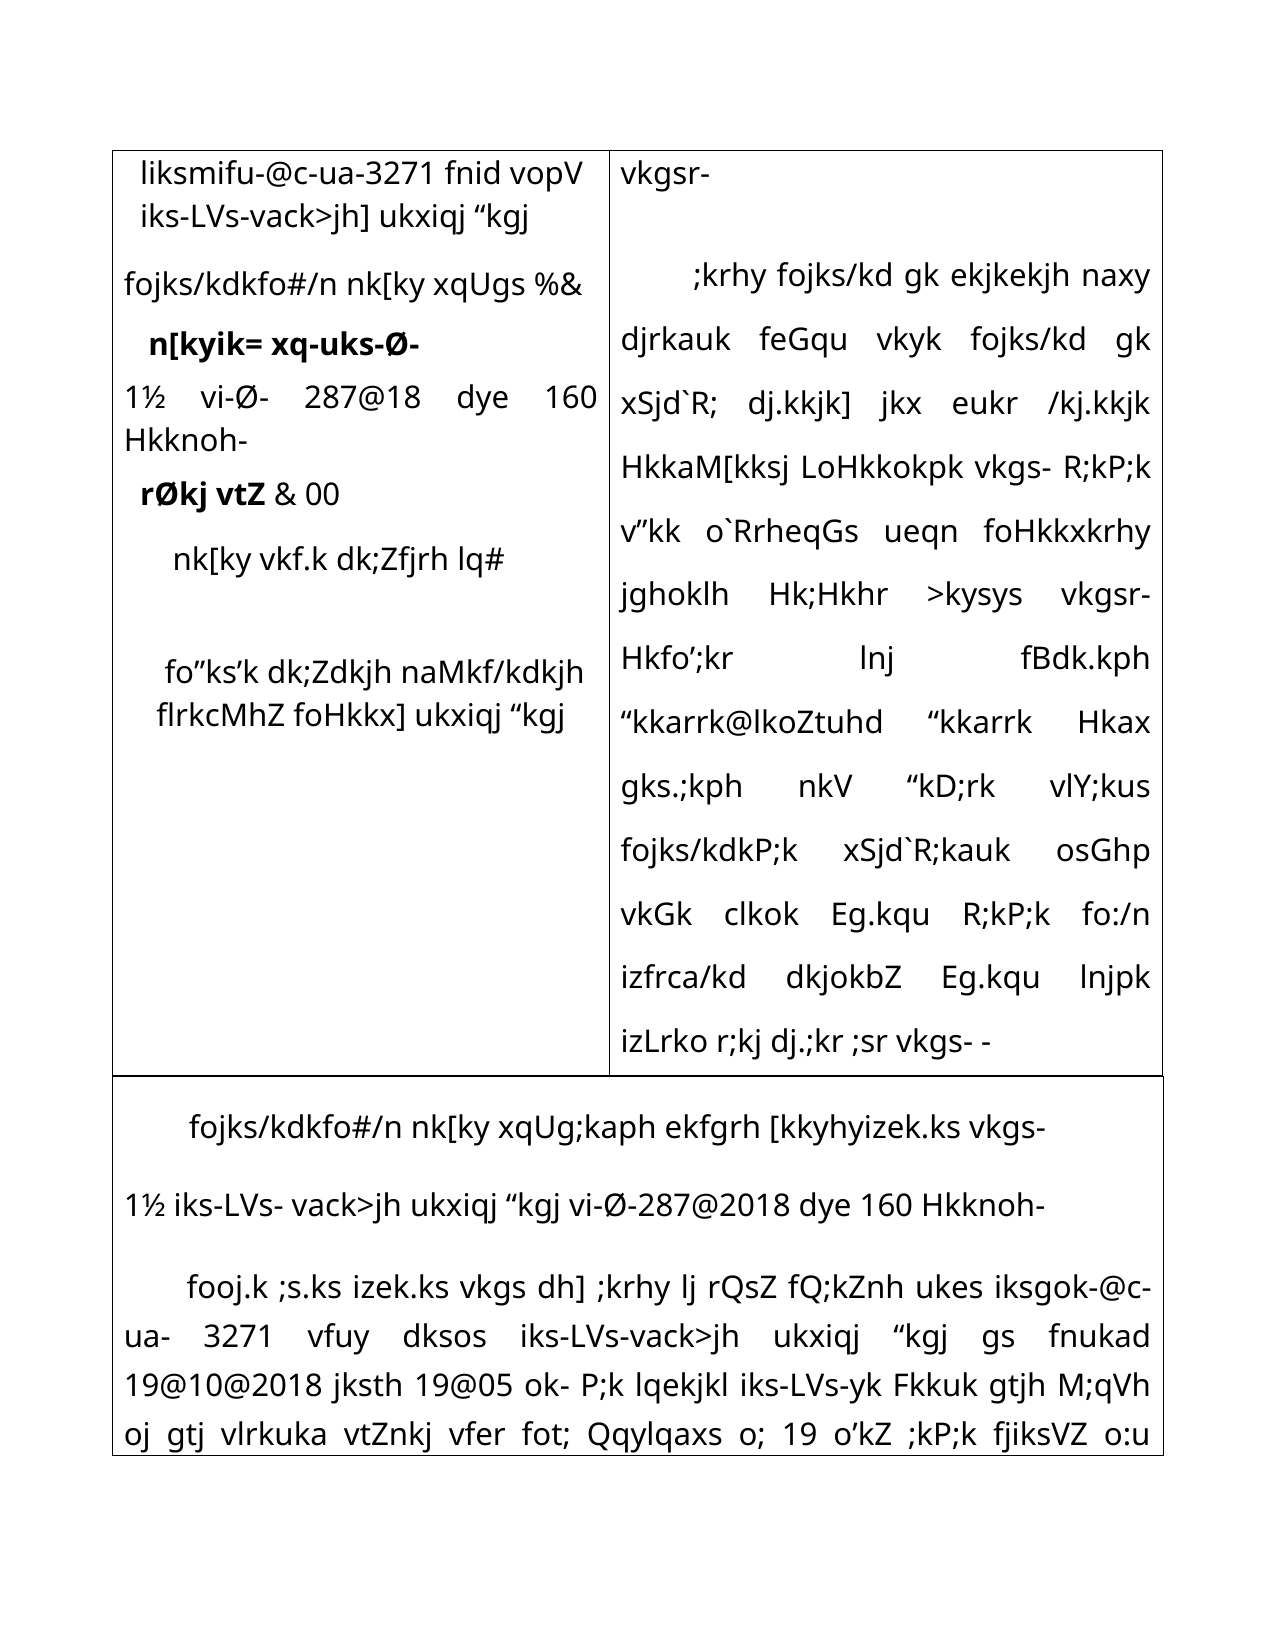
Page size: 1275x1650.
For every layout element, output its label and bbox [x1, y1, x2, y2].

table_header [113, 1077, 1163, 1454]
table_cell [113, 151, 609, 1075]
table_cell [610, 151, 1162, 1075]
